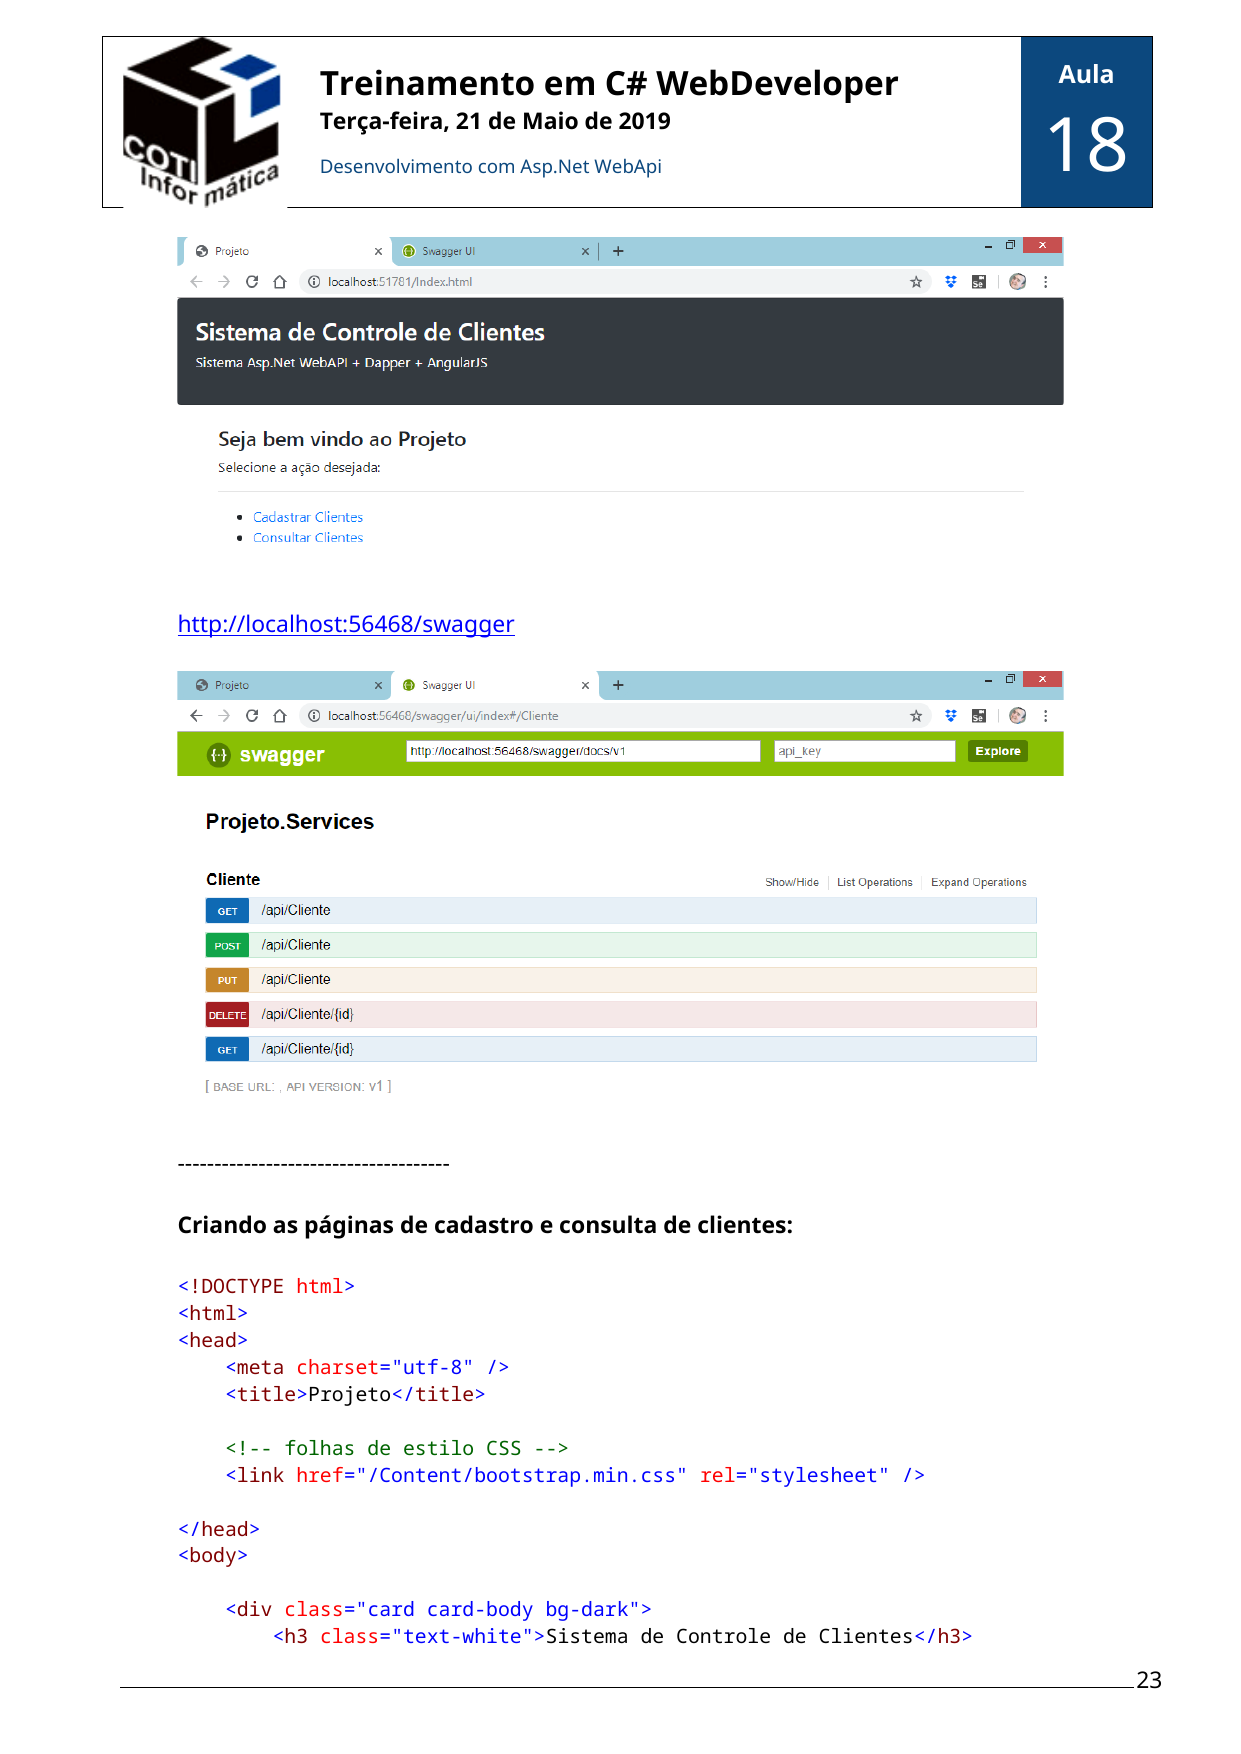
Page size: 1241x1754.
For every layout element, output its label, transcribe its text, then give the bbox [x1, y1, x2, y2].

text <!-- folhas de estilo CSS --> [177, 1434, 1063, 1461]
text ------------------------------------- [177, 1147, 1063, 1178]
picture [177, 671, 1064, 1116]
text <head> [177, 1326, 1063, 1353]
text <div class="card card-body bg-dark"> [177, 1596, 1063, 1623]
text <html> [177, 1299, 1063, 1326]
text http://localhost:56468/swagger [177, 608, 1063, 640]
picture [177, 237, 1064, 578]
text <h3 class="text-white">Sistema de Controle de Clientes</h3> [177, 1623, 1063, 1650]
text <meta charset="utf-8" /> [177, 1353, 1063, 1380]
text Criando as páginas de cadastro e consulta de clientes: [177, 1209, 1063, 1241]
text <body> [177, 1542, 1063, 1569]
text <title>Projeto</title> [177, 1380, 1063, 1407]
text <!DOCTYPE html> [177, 1272, 1063, 1299]
text <link href="/Content/bootstrap.min.css" rel="stylesheet" /> [177, 1461, 1063, 1488]
text </head> [177, 1515, 1063, 1542]
